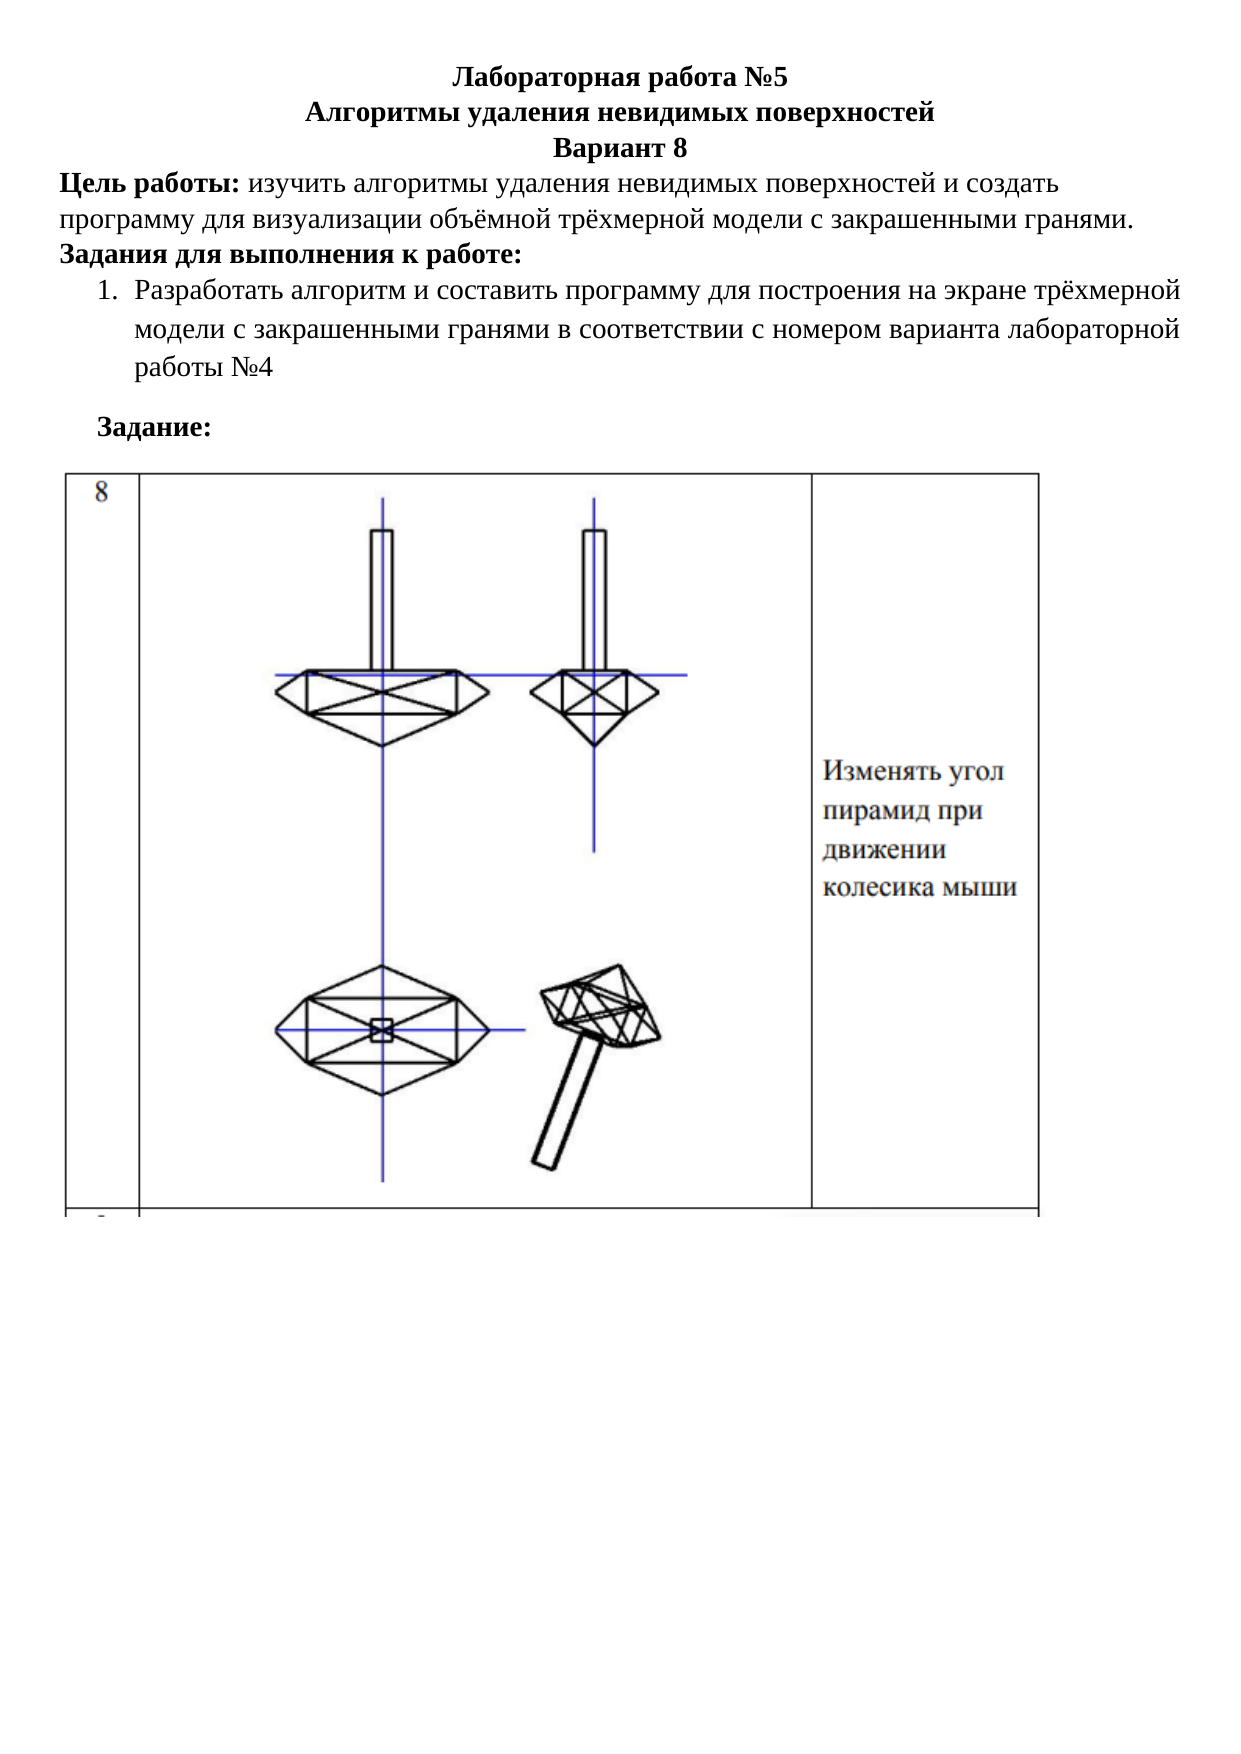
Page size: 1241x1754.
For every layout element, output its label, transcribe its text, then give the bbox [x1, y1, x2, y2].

list Разработать алгоритм и составить программу для построения на экране трёхмерной модели с закрашенными гранями в соответствии с номером варианта лабораторной работы №4 [97, 272, 1181, 383]
text Лабораторная работа №5 Алгоритмы удаления невидимых поверхностей Вариант 8 [59, 59, 1181, 164]
text Задания для выполнения к работе: [59, 237, 1181, 270]
picture [59, 468, 1046, 1217]
text Задание: [97, 409, 1181, 442]
text Цель работы: изучить алгоритмы удаления невидимых поверхностей и создать [59, 166, 1181, 199]
text программу для визуализации объёмной трёхмерной модели с закрашенными гранями. [59, 201, 1181, 235]
